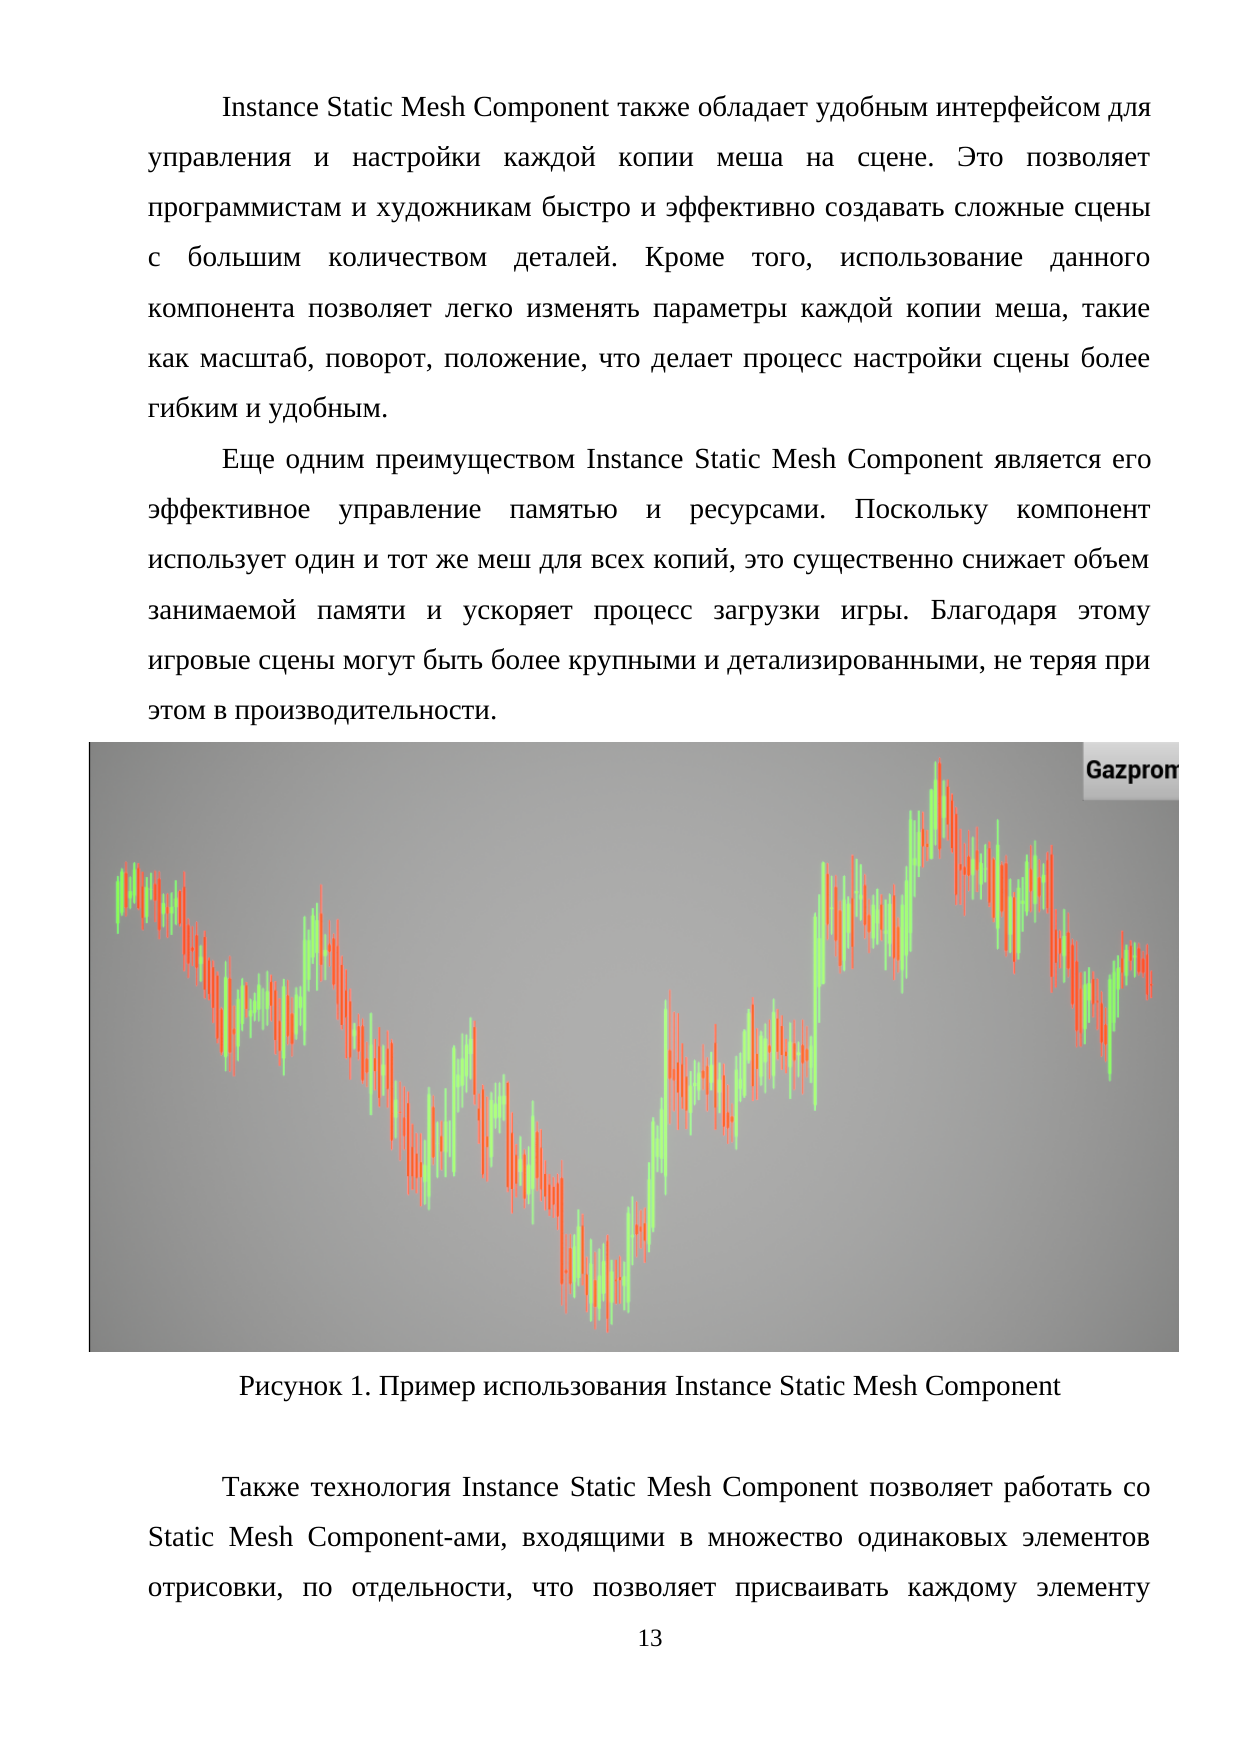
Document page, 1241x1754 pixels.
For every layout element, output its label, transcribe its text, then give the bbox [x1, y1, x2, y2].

text Еще одним преимуществом Instance Static Mesh Component является его эффективное управление памятью и ресурсами. Поскольку компонент использует один и тот же меш для всех копий, это существенно снижает объем занимаемой памяти и ускоряет процесс загрузки игры. Благодаря этому игровые сцены могут быть более крупными и детализированными, не теряя при этом в производительности. [148, 441, 1152, 726]
text Рисунок 1. Пример использования Instance Static Mesh Component [148, 1368, 1152, 1402]
picture [88, 742, 1179, 1352]
